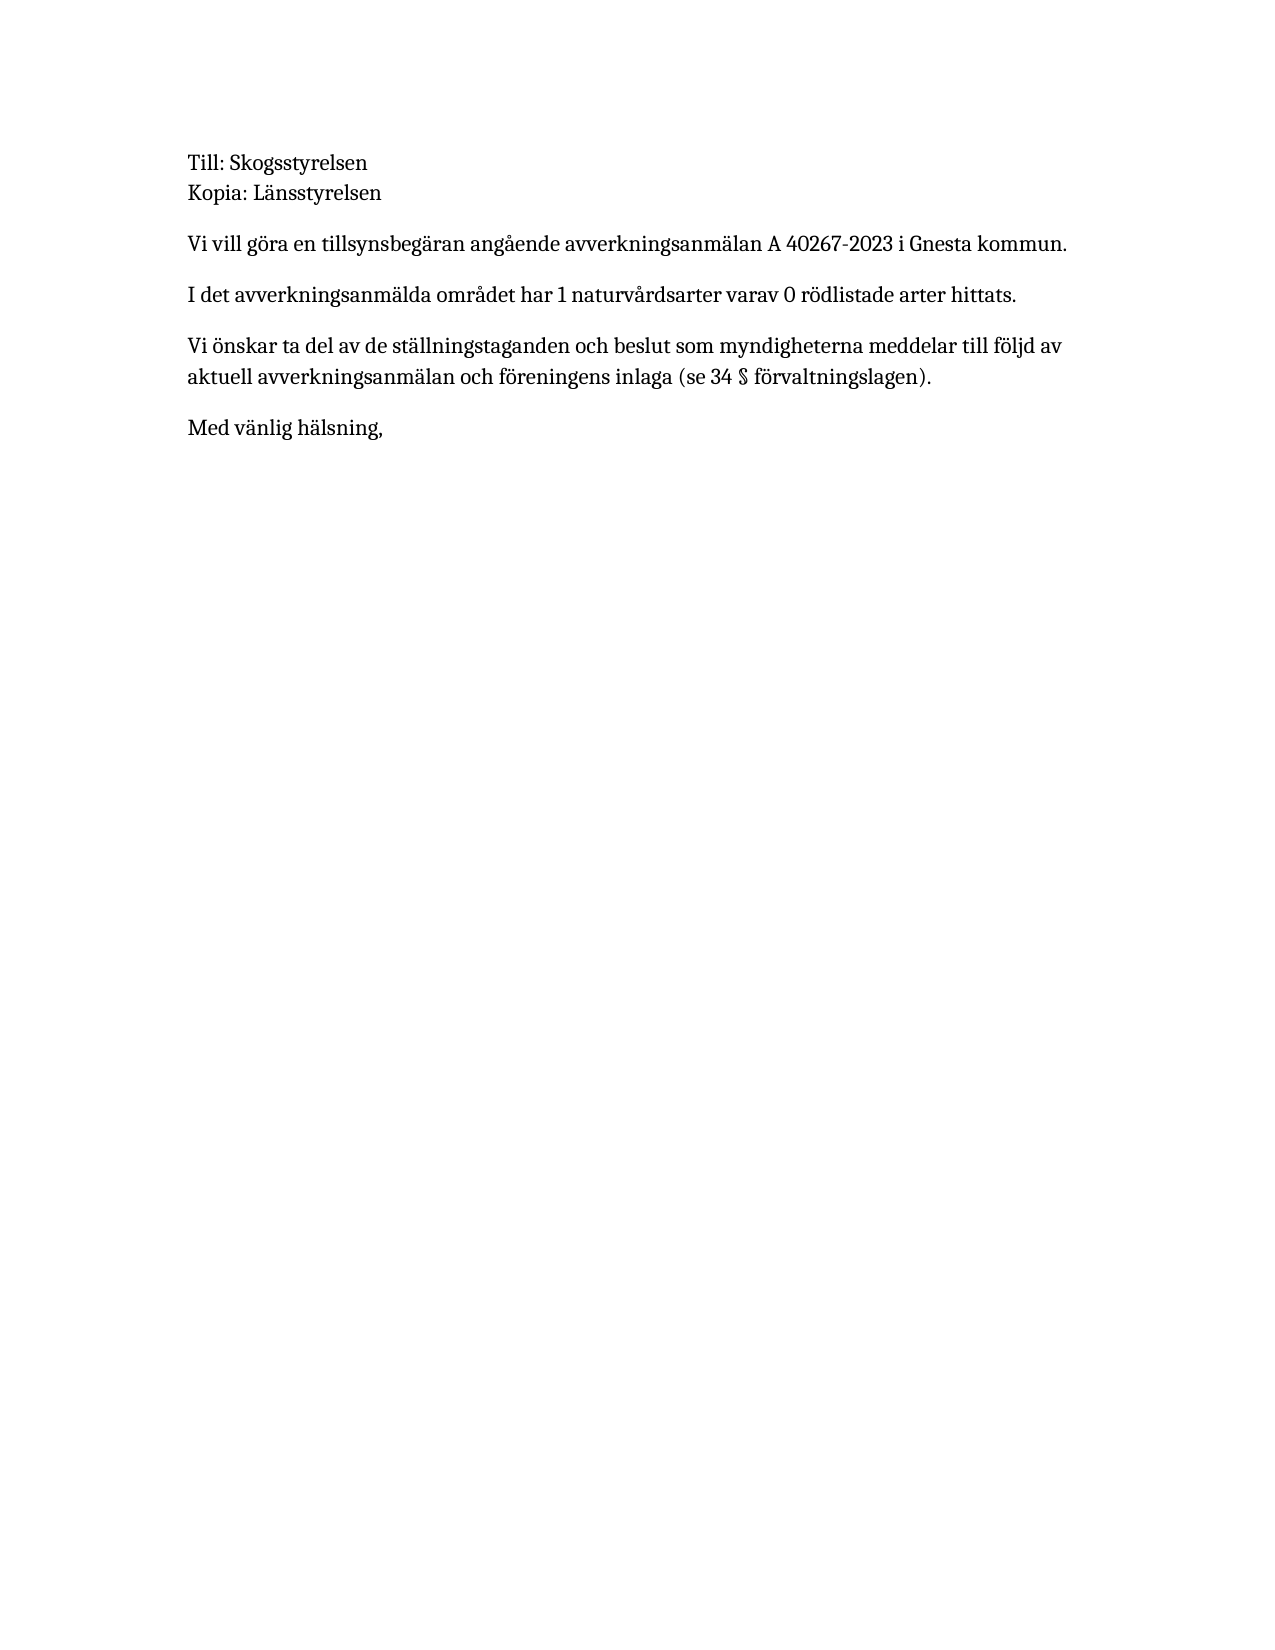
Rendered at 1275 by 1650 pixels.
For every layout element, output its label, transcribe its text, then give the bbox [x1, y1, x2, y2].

text I det avverkningsanmälda området har 1 naturvårdsarter varav 0 rödlistade arter hittats. [187, 282, 1087, 309]
text Till: Skogsstyrelsen Kopia: Länsstyrelsen [187, 150, 1087, 207]
text Vi önskar ta del av de ställningstaganden och beslut som myndigheterna meddelar till följd av aktuell avverkningsanmälan och föreningens inlaga (se 34 § förvaltningslagen). [187, 333, 1087, 390]
text Med vänlig hälsning, [187, 414, 1087, 471]
text Vi vill göra en tillsynsbegäran angående avverkningsanmälan A 40267-2023 i Gnesta kommun. [187, 231, 1087, 258]
